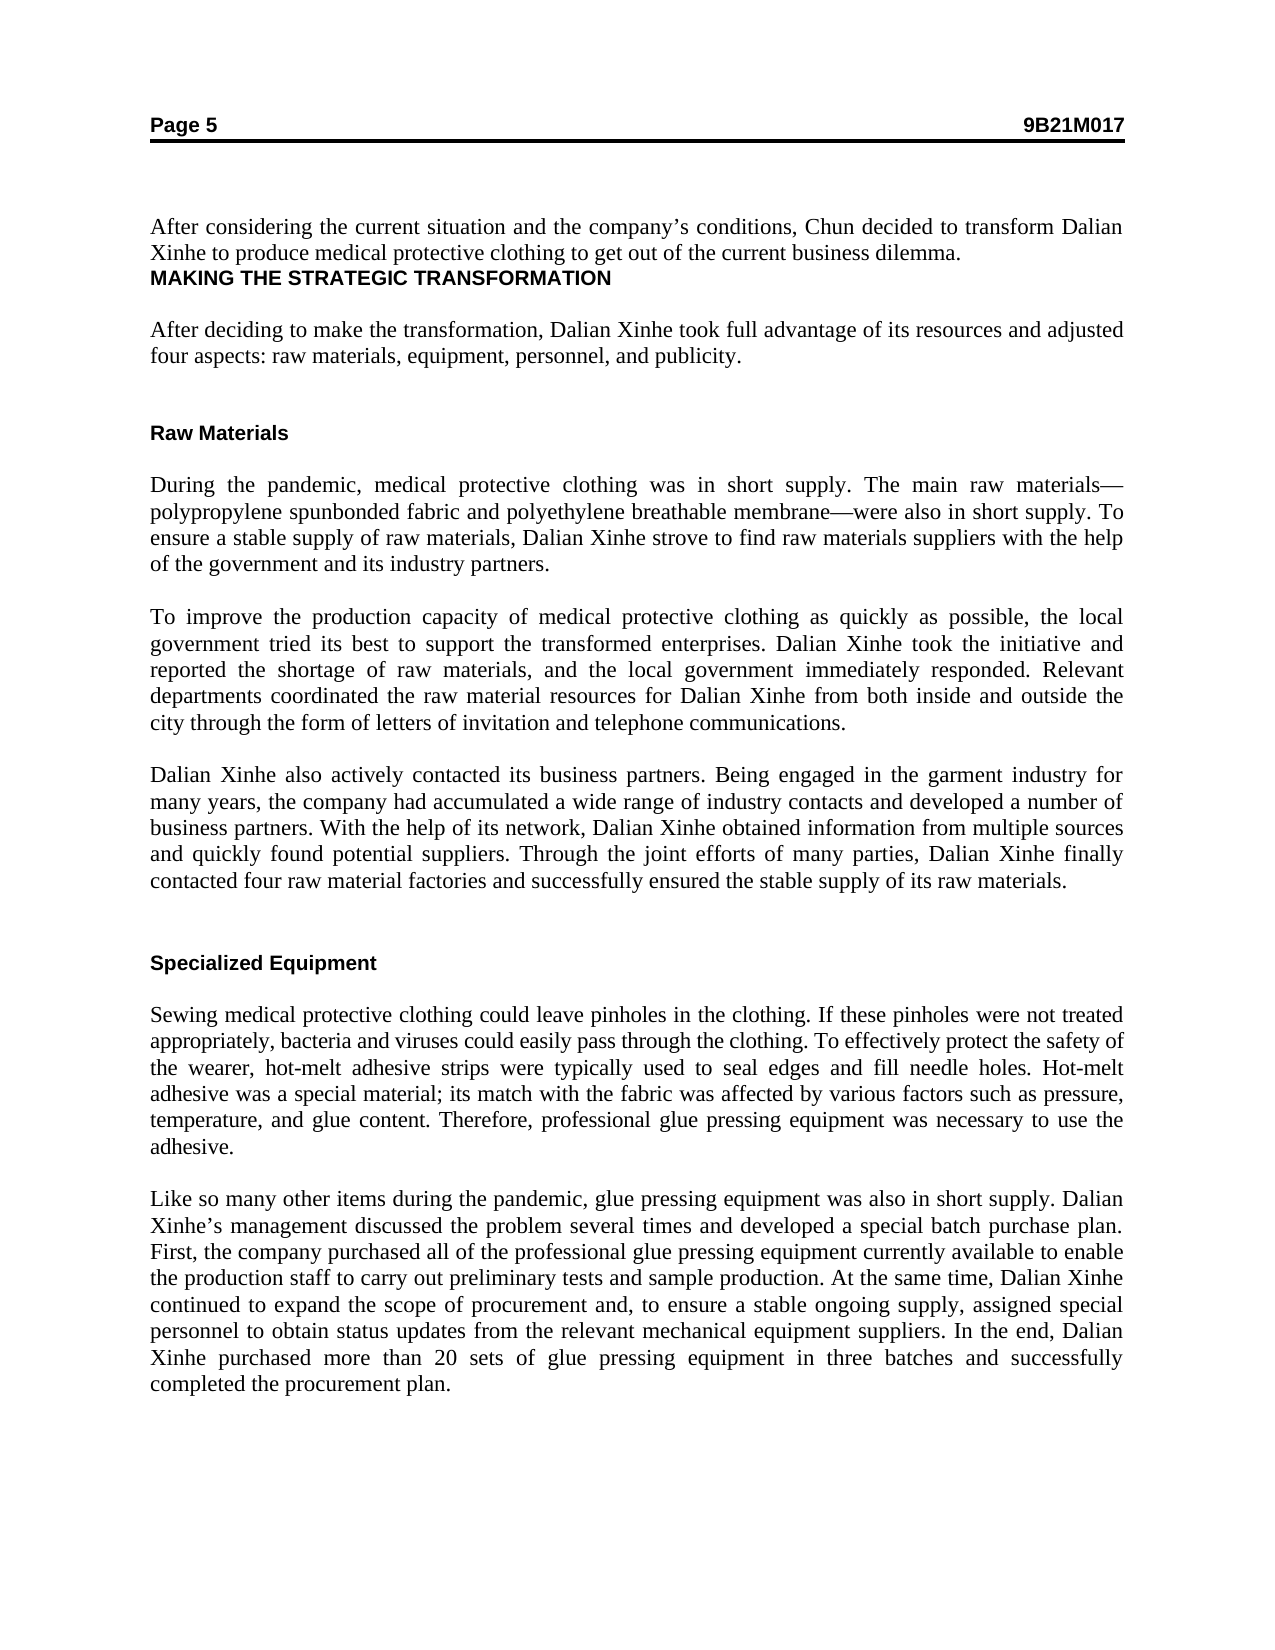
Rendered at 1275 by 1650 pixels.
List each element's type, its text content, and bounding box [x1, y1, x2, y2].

text After deciding to make the transformation, Dalian Xinhe took full advantage of its resources and adjusted four aspects: raw materials, equipment, personnel, and publicity. [150, 316, 1125, 368]
text Dalian Xinhe also actively contacted its business partners. Being engaged in the garment industry for many years, the company had accumulated a wide range of industry contacts and developed a number of business partners. With the help of its network, Dalian Xinhe obtained information from multiple sources and quickly found potential suppliers. Through the joint efforts of many parties, Dalian Xinhe finally contacted four raw material factories and successfully ensured the stable supply of its raw materials. [150, 761, 1125, 893]
text During the pandemic, medical protective clothing was in short supply. The main raw materials—polypropylene spunbonded fabric and polyethylene breathable membrane—were also in short supply. To ensure a stable supply of raw materials, Dalian Xinhe strove to find raw materials suppliers with the help of the government and its industry partners. [150, 471, 1125, 577]
text Making the STRATEGIC TRANSFORMATION [150, 265, 1125, 289]
text Specialized Equipment [150, 951, 1125, 974]
text To improve the production capacity of medical protective clothing as quickly as possible, the local government tried its best to support the transformed enterprises. Dalian Xinhe took the initiative and reported the shortage of raw materials, and the local government immediately responded. Relevant departments coordinated the raw material resources for Dalian Xinhe from both inside and outside the city through the form of letters of invitation and telephone communications. [150, 603, 1125, 735]
text After considering the current situation and the company’s conditions, Chun decided to transform Dalian Xinhe to produce medical protective clothing to get out of the current business dilemma. [150, 213, 1125, 265]
text Sewing medical protective clothing could leave pinholes in the clothing. If these pinholes were not treated appropriately, bacteria and viruses could easily pass through the clothing. To effectively protect the safety of the wearer, hot-melt adhesive strips were typically used to seal edges and fill needle holes. Hot-melt adhesive was a special material; its match with the fabric was affected by various factors such as pressure, temperature, and glue content. Therefore, professional glue pressing equipment was necessary to use the adhesive. [150, 1001, 1125, 1159]
text Like so many other items during the pandemic, glue pressing equipment was also in short supply. Dalian Xinhe’s management discussed the problem several times and developed a special batch purchase plan. First, the company purchased all of the professional glue pressing equipment currently available to enable the production staff to carry out preliminary tests and sample production. At the same time, Dalian Xinhe continued to expand the scope of procurement and, to ensure a stable ongoing supply, assigned special personnel to obtain status updates from the relevant mechanical equipment suppliers. In the end, Dalian Xinhe purchased more than 20 sets of glue pressing equipment in three batches and successfully completed the procurement plan. [150, 1185, 1125, 1396]
text Raw Materials [150, 421, 1125, 445]
